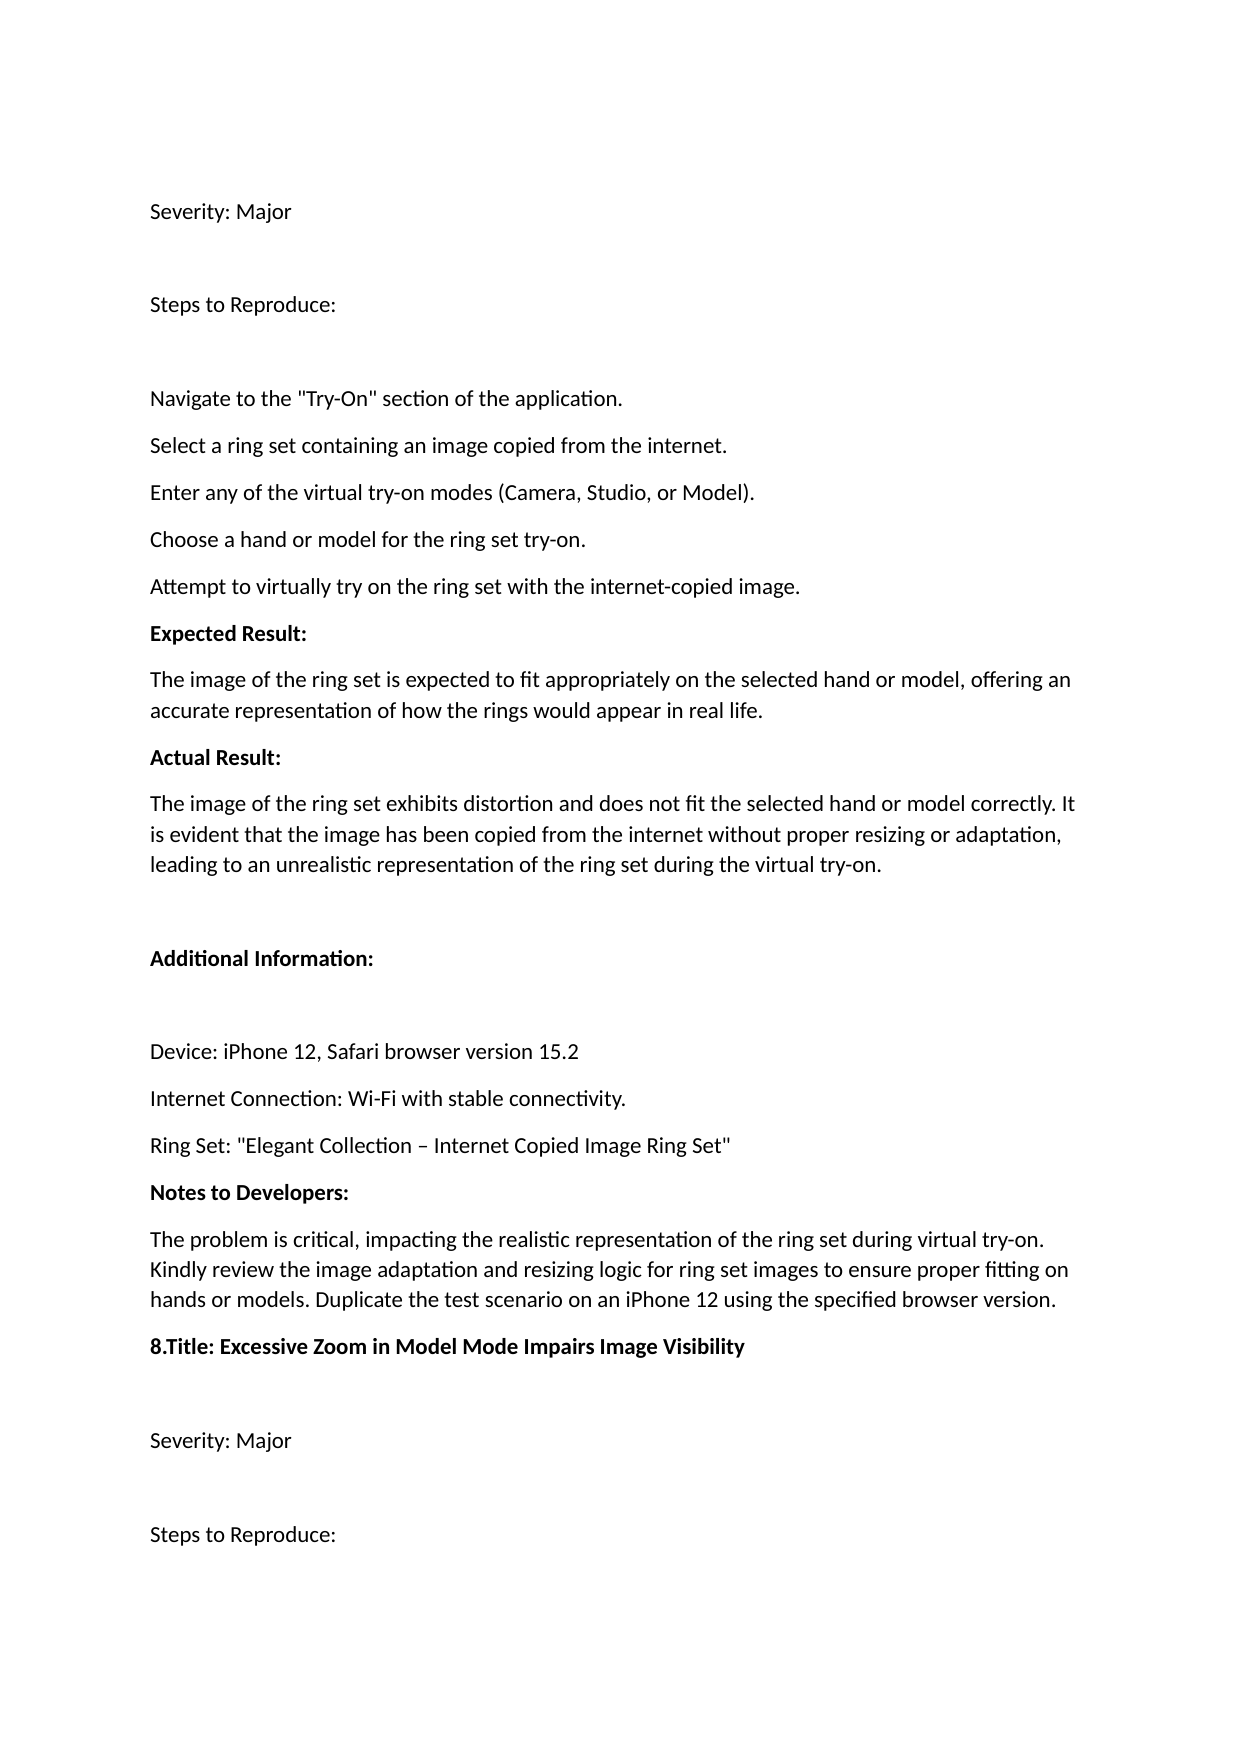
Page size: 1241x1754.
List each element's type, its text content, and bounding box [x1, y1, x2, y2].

text Actual Result: [150, 743, 1090, 771]
text The problem is critical, impacting the realistic representation of the ring set during virtual try-on. Kindly review the image adaptation and resizing logic for ring set images to ensure proper fitting on hands or models. Duplicate the test scenario on an iPhone 12 using the specified browser version. [150, 1225, 1090, 1313]
text Choose a hand or model for the ring set try-on. [150, 525, 1090, 553]
text Steps to Reproduce: [150, 291, 1090, 319]
text The image of the ring set is expected to fit appropriately on the selected hand or model, offering an accurate representation of how the rings would appear in real life. [150, 666, 1090, 724]
text 8.Title: Excessive Zoom in Model Mode Impairs Image Visibility [150, 1332, 1090, 1360]
text Severity: Major [150, 197, 1090, 225]
text Enter any of the virtual try-on modes (Camera, Studio, or Model). [150, 478, 1090, 506]
text Device: iPhone 12, Safari browser version 15.2 [150, 1037, 1090, 1066]
text Internet Connection: Wi-Fi with stable connectivity. [150, 1084, 1090, 1112]
text Additional Information: [150, 944, 1090, 972]
text The image of the ring set exhibits distortion and does not fit the selected hand or model correctly. It is evident that the image has been copied from the internet without proper resizing or adaptation, leading to an unrealistic representation of the ring set during the virtual try-on. [150, 789, 1090, 878]
text Attempt to virtually try on the ring set with the internet-copied image. [150, 572, 1090, 600]
text Steps to Reproduce: [150, 1520, 1090, 1548]
text Ring Set: "Elegant Collection – Internet Copied Image Ring Set" [150, 1131, 1090, 1159]
text Notes to Developers: [150, 1178, 1090, 1206]
text Select a ring set containing an image copied from the internet. [150, 431, 1090, 459]
text Navigate to the "Try-On" section of the application. [150, 384, 1090, 412]
text Severity: Major [150, 1426, 1090, 1454]
text Expected Result: [150, 619, 1090, 647]
